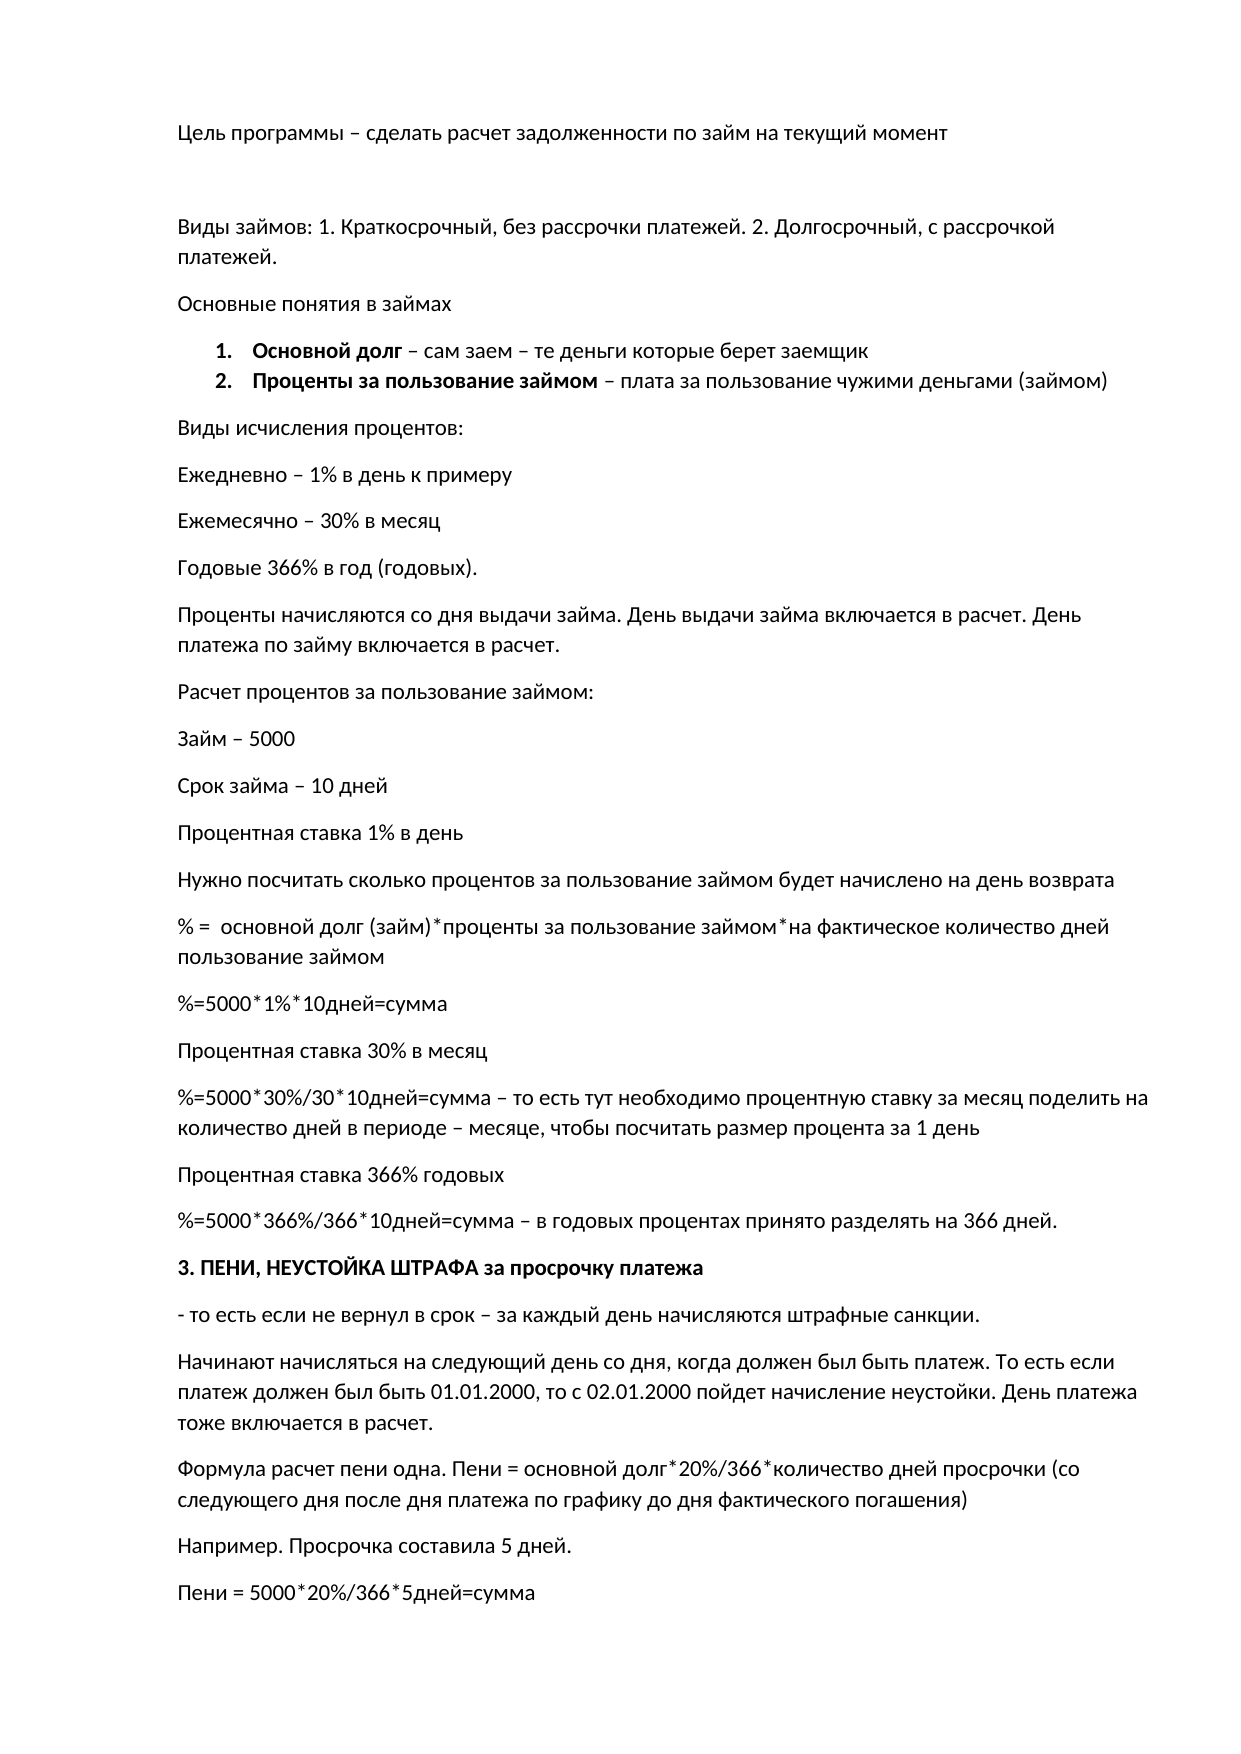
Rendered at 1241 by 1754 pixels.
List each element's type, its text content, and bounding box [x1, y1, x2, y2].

text Ежедневно – 1% в день к примеру [177, 460, 1152, 488]
text % = основной долг (займ)*проценты за пользование займом*на фактическое количество дней пользование займом [177, 912, 1152, 970]
text Проценты начисляются со дня выдачи займа. День выдачи займа включается в расчет. День платежа по займу включается в расчет. [177, 600, 1152, 659]
text Виды займов: 1. Краткосрочный, без рассрочки платежей. 2. Долгосрочный, с рассрочкой платежей. [177, 212, 1152, 270]
text Нужно посчитать сколько процентов за пользование займом будет начислено на день возврата [177, 865, 1152, 893]
text Цель программы – сделать расчет задолженности по займ на текущий момент [177, 118, 1152, 146]
text Процентная ставка 366% годовых [177, 1160, 1152, 1188]
text Формула расчет пени одна. Пени = основной долг*20%/366*количество дней просрочки (со следующего дня после дня платежа по графику до дня фактического погашения) [177, 1454, 1152, 1513]
text Например. Просрочка составила 5 дней. [177, 1532, 1152, 1560]
text %=5000*366%/366*10дней=сумма – в годовых процентах принято разделять на 366 дней. [177, 1207, 1152, 1235]
text Виды исчисления процентов: [177, 413, 1152, 441]
text Пени = 5000*20%/366*5дней=сумма [177, 1578, 1152, 1607]
text Срок займа – 10 дней [177, 771, 1152, 799]
list Основной долг – сам заем – те деньги которые берет заемщик [215, 336, 1152, 364]
text Процентная ставка 1% в день [177, 818, 1152, 846]
text Расчет процентов за пользование займом: [177, 677, 1152, 706]
text Займ – 5000 [177, 724, 1152, 752]
text Годовые 366% в год (годовых). [177, 553, 1152, 582]
text Начинают начисляться на следующий день со дня, когда должен был быть платеж. То есть если платеж должен был быть 01.01.2000, то с 02.01.2000 пойдет начисление неустойки. День платежа тоже включается в расчет. [177, 1347, 1152, 1436]
text Основные понятия в займах [177, 289, 1152, 317]
text 3. ПЕНИ, НЕУСТОЙКА ШТРАФА за просрочку платежа [177, 1253, 1152, 1282]
list Проценты за пользование займом – плата за пользование чужими деньгами (займом) [215, 366, 1152, 394]
text Процентная ставка 30% в месяц [177, 1036, 1152, 1064]
text %=5000*30%/30*10дней=сумма – то есть тут необходимо процентную ставку за месяц поделить на количество дней в периоде – месяце, чтобы посчитать размер процента за 1 день [177, 1083, 1152, 1141]
text Ежемесячно – 30% в месяц [177, 507, 1152, 535]
text %=5000*1%*10дней=сумма [177, 989, 1152, 1017]
text - то есть если не вернул в срок – за каждый день начисляются штрафные санкции. [177, 1300, 1152, 1328]
